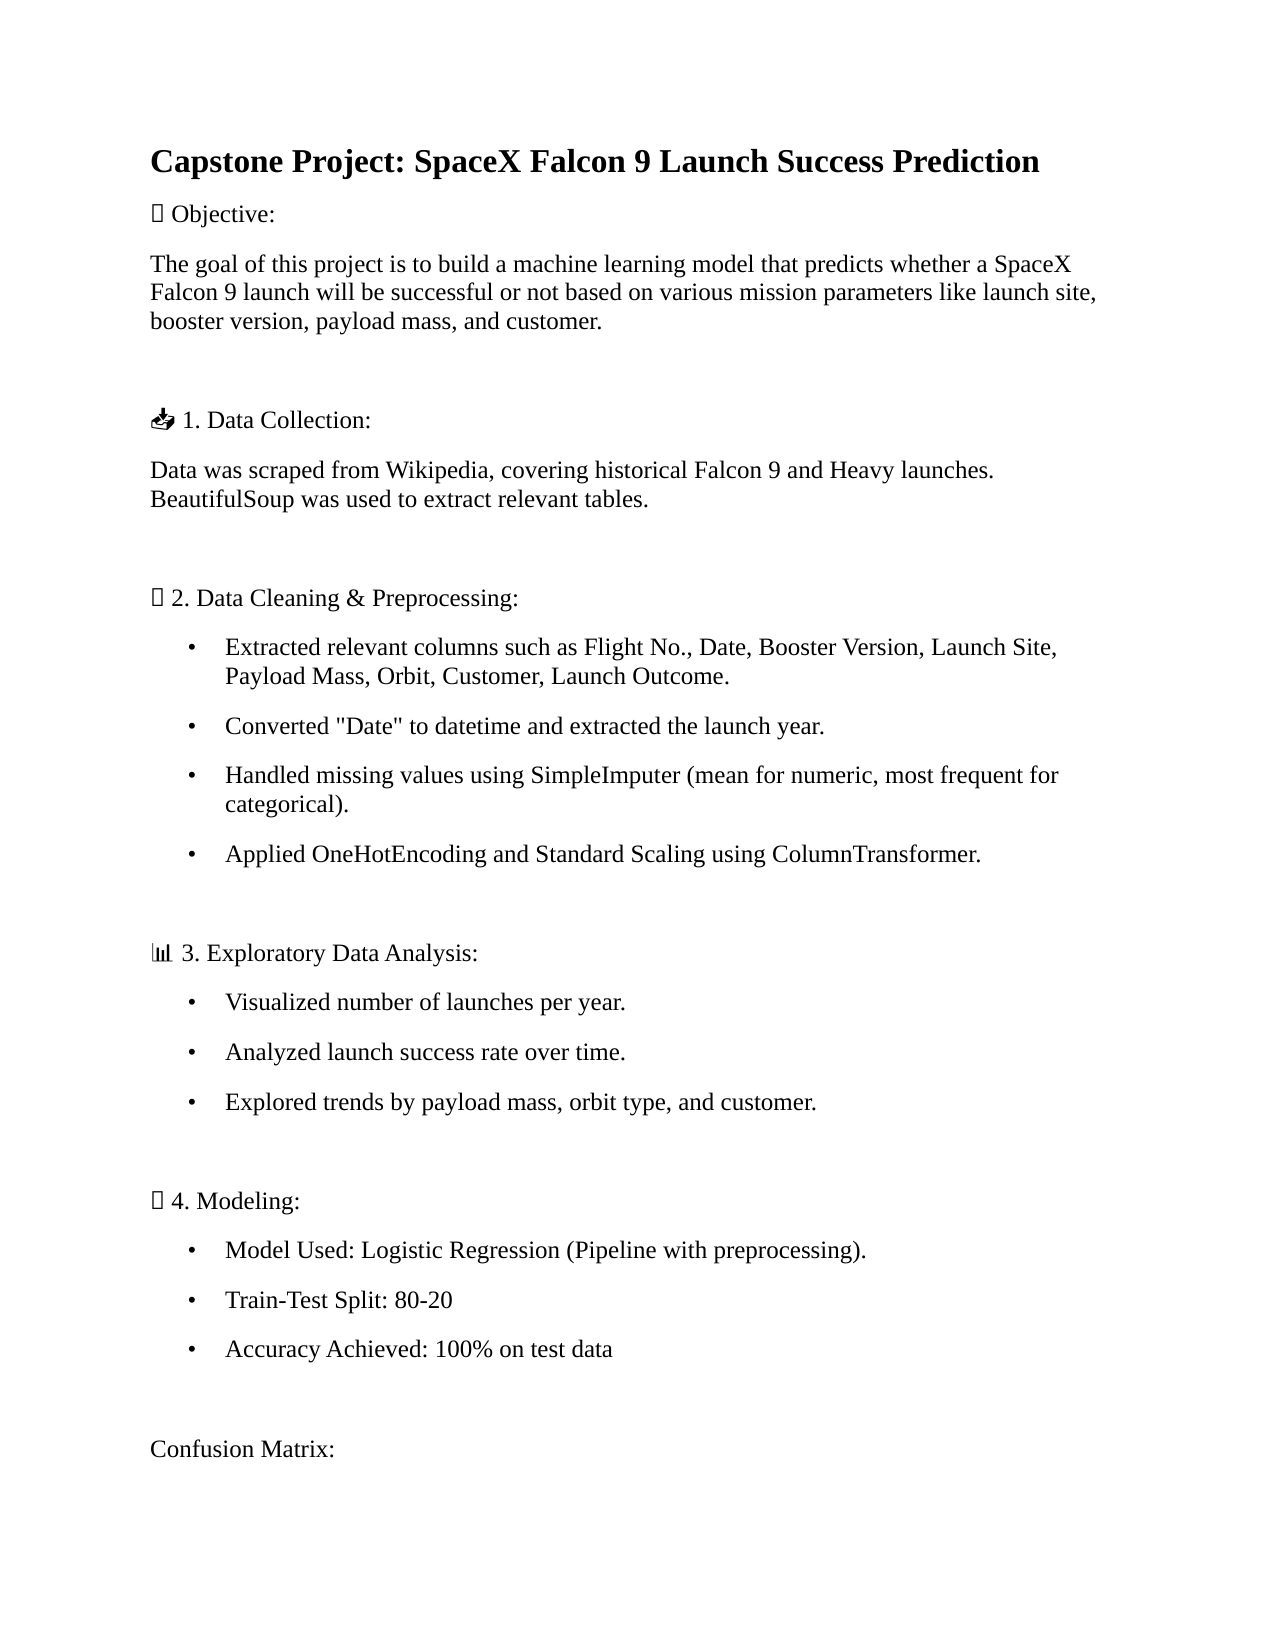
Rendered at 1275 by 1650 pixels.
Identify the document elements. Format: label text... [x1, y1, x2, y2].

text 🧹 2. Data Cleaning & Preprocessing: [150, 583, 1125, 612]
list Extracted relevant columns such as Flight No., Date, Booster Version, Launch Site, Payload Mass, Orbit, Customer, Launch Outcome. [187, 633, 1125, 690]
list Model Used: Logistic Regression (Pipeline with preprocessing). [187, 1236, 1125, 1264]
text 📥 1. Data Collection: [150, 406, 1125, 434]
list Converted "Date" to datetime and extracted the launch year. [187, 711, 1125, 740]
text Data was scraped from Wikipedia, covering historical Falcon 9 and Heavy launches. BeautifulSoup was used to extract relevant tables. [150, 455, 1125, 513]
list Applied OneHotEncoding and Standard Scaling using ColumnTransformer. [187, 839, 1125, 868]
list Explored trends by payload mass, orbit type, and customer. [187, 1087, 1125, 1116]
list Accuracy Achieved: 100% on test data [187, 1335, 1125, 1364]
list Handled missing values using SimpleImputer (mean for numeric, most frequent for categorical). [187, 761, 1125, 818]
text 🎯 Objective: [150, 199, 1125, 228]
list Train-Test Split: 80-20 [187, 1285, 1125, 1314]
text 📊 3. Exploratory Data Analysis: [150, 938, 1125, 967]
text The goal of this project is to build a machine learning model that predicts whether a SpaceX Falcon 9 launch will be successful or not based on various mission parameters like launch site, booster version, payload mass, and customer. [150, 249, 1125, 335]
list Visualized number of launches per year. [187, 988, 1125, 1017]
list Analyzed launch success rate over time. [187, 1037, 1125, 1066]
text Confusion Matrix: [150, 1434, 1125, 1463]
text 🧠 4. Modeling: [150, 1186, 1125, 1215]
text Capstone Project: SpaceX Falcon 9 Launch Success Prediction [150, 150, 1125, 179]
